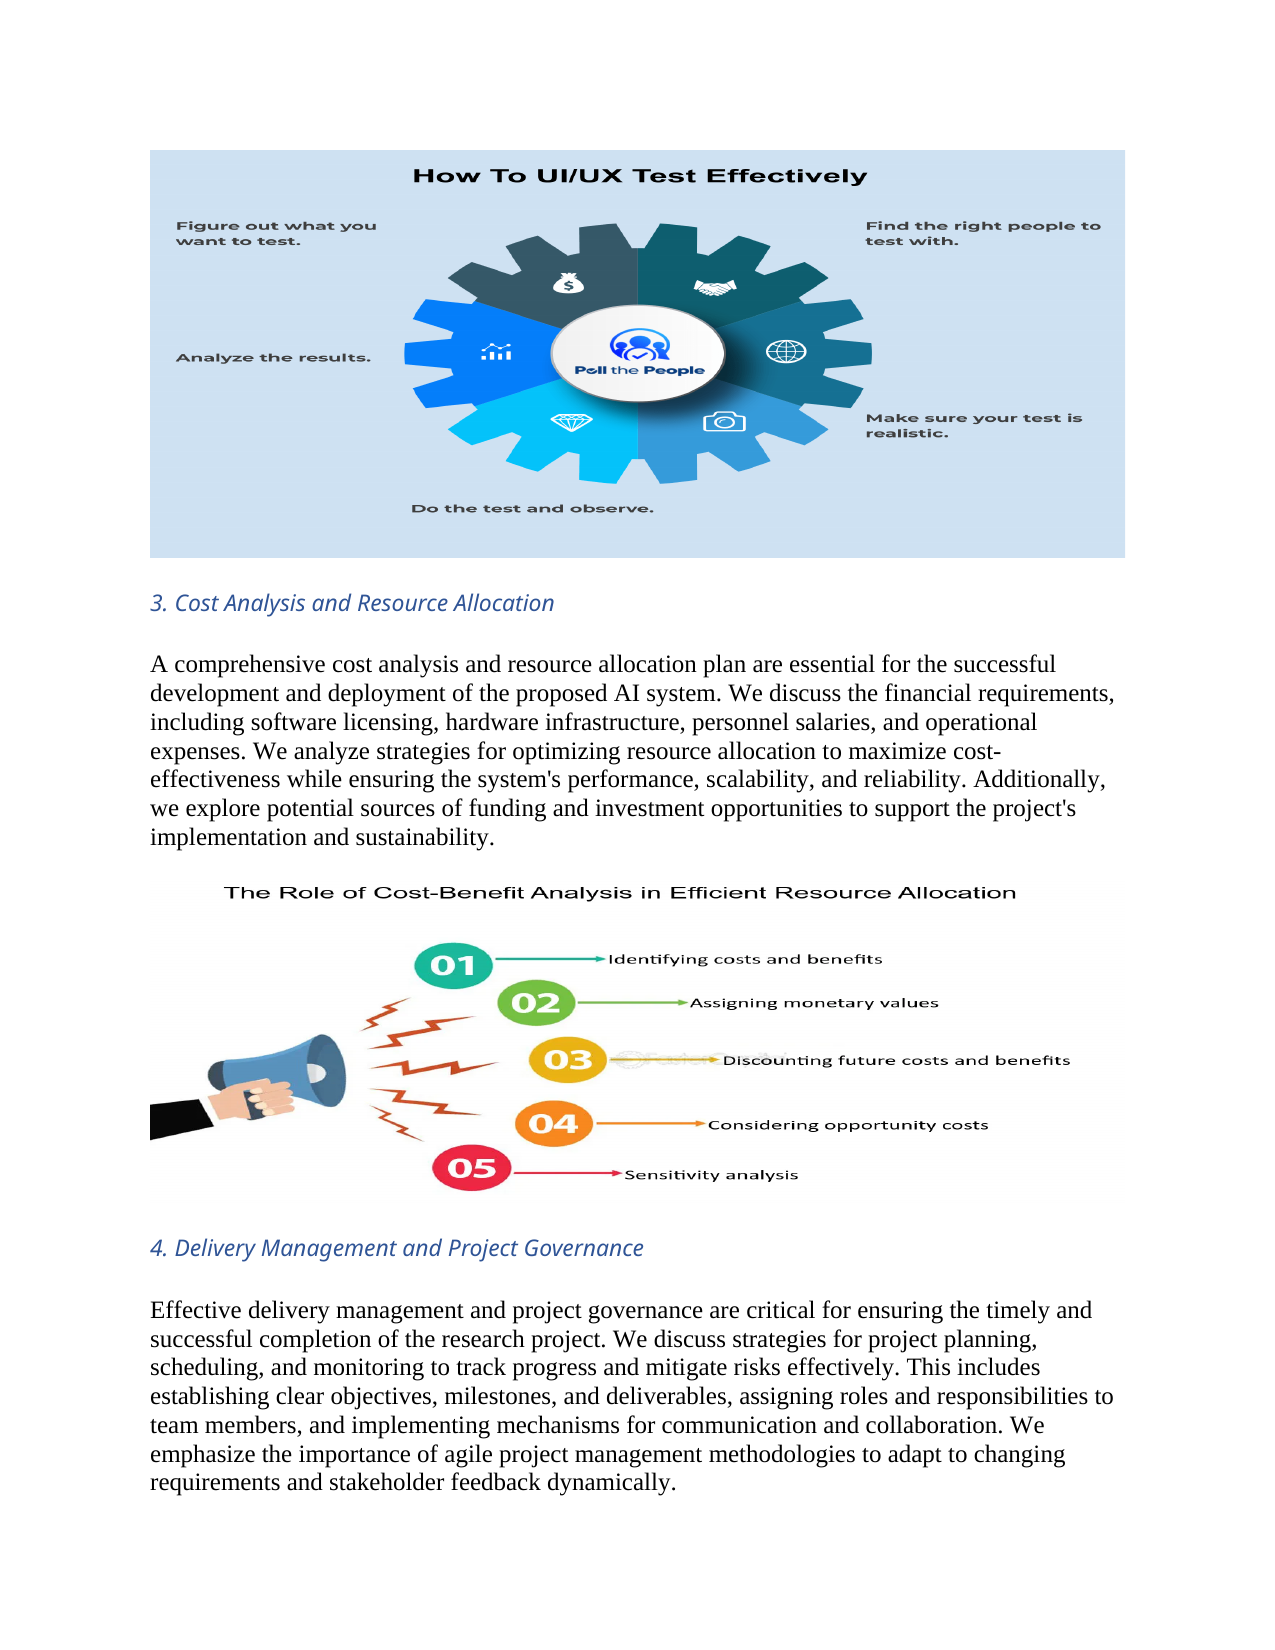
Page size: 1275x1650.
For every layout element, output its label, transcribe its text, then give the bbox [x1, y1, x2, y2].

text A comprehensive cost analysis and resource allocation plan are essential for the successful development and deployment of the proposed AI system. We discuss the financial requirements, including software licensing, hardware infrastructure, personnel salaries, and operational expenses. We analyze strategies for optimizing resource allocation to maximize cost-effectiveness while ensuring the system's performance, scalability, and reliability. Additionally, we explore potential sources of funding and investment opportunities to support the project's implementation and sustainability. [150, 649, 1125, 851]
text Effective delivery management and project governance are critical for ensuring the timely and successful completion of the research project. We discuss strategies for project planning, scheduling, and monitoring to track progress and mitigate risks effectively. This includes establishing clear objectives, milestones, and deliverables, assigning roles and responsibilities to team members, and implementing mechanisms for communication and collaboration. We emphasize the importance of agile project management methodologies to adapt to changing requirements and stakeholder feedback dynamically. [150, 1295, 1125, 1496]
subtitle 3. Cost Analysis and Resource Allocation [150, 587, 1125, 618]
picture [150, 880, 1125, 1203]
subtitle 4. Delivery Management and Project Governance [150, 1232, 1125, 1263]
picture [150, 150, 1125, 558]
